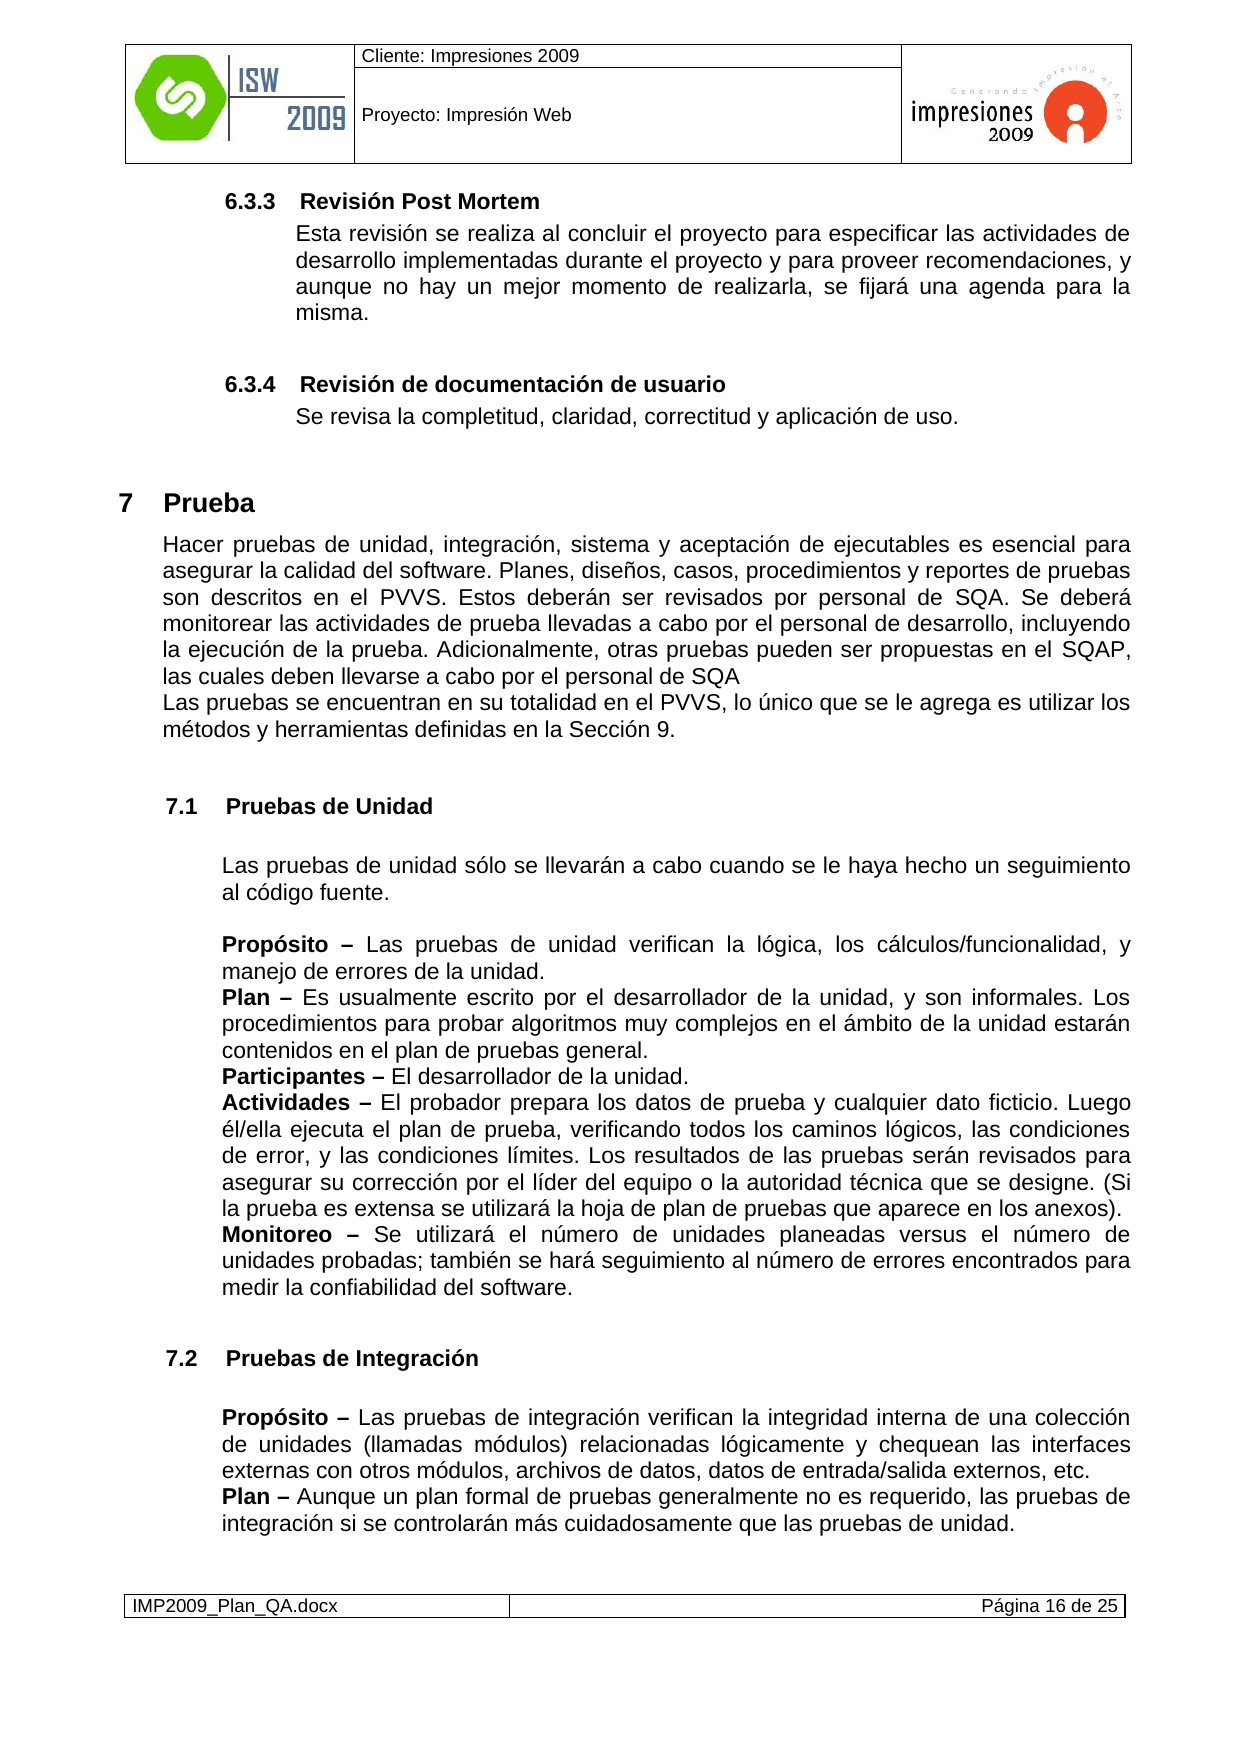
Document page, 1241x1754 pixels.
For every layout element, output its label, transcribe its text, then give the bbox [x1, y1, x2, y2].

picture [132, 51, 347, 144]
text Actividades – El probador prepara los datos de prueba y cualquier dato ficticio. Luego él/ella ejecuta el plan de prueba, verificando todos los caminos lógicos, las condiciones de error, y las condiciones límites. Los resultados de las pruebas serán revisados para asegurar su corrección por el líder del equipo o la autoridad técnica que se designe. (Si la prueba es extensa se utilizará la hoja de plan de pruebas que aparece en los anexos). [222, 1089, 1132, 1221]
text Las pruebas de unidad sólo se llevarán a cabo cuando se le haya hecho un seguimiento al código fuente. [222, 852, 1132, 905]
text Participantes – El desarrollador de la unidad. [222, 1063, 1132, 1089]
text Propósito – Las pruebas de unidad verifican la lógica, los cálculos/funcionalidad, y manejo de errores de la unidad. [222, 931, 1132, 984]
subtitle Pruebas de Integración [165, 1345, 1132, 1372]
subtitle Revisión de documentación de usuario [224, 371, 1132, 397]
text Las pruebas se encuentran en su totalidad en el PVVS, lo único que se le agrega es utilizar los métodos y herramientas definidas en la Sección 9. [162, 689, 1132, 742]
text Esta revisión se realiza al concluir el proyecto para especificar las actividades de desarrollo implementadas durante el proyecto y para proveer recomendaciones, y aunque no hay un mejor momento de realizarla, se fijará una agenda para la misma. [295, 220, 1132, 326]
subtitle Pruebas de Unidad [165, 793, 1132, 819]
subtitle Revisión Post Mortem [224, 188, 1132, 214]
text Hacer pruebas de unidad, integración, sistema y aceptación de ejecutables es esencial para asegurar la calidad del software. Planes, diseños, casos, procedimientos y reportes de pruebas son descritos en el PVVS. Estos deberán ser revisados por personal de SQA. Se deberá monitorear las actividades de prueba llevadas a cabo por el personal de desarrollo, incluyendo la ejecución de la prueba. Adicionalmente, otras pruebas pueden ser propuestas en el SQAP, las cuales deben llevarse a cabo por el personal de SQA [162, 531, 1132, 689]
picture [909, 63, 1123, 145]
subtitle Prueba [118, 487, 1132, 518]
text Se revisa la completitud, claridad, correctitud y aplicación de uso. [295, 403, 1132, 430]
text Plan – Es usualmente escrito por el desarrollador de la unidad, y son informales. Los procedimientos para probar algoritmos muy complejos en el ámbito de la unidad estarán contenidos en el plan de pruebas general. [222, 984, 1132, 1063]
